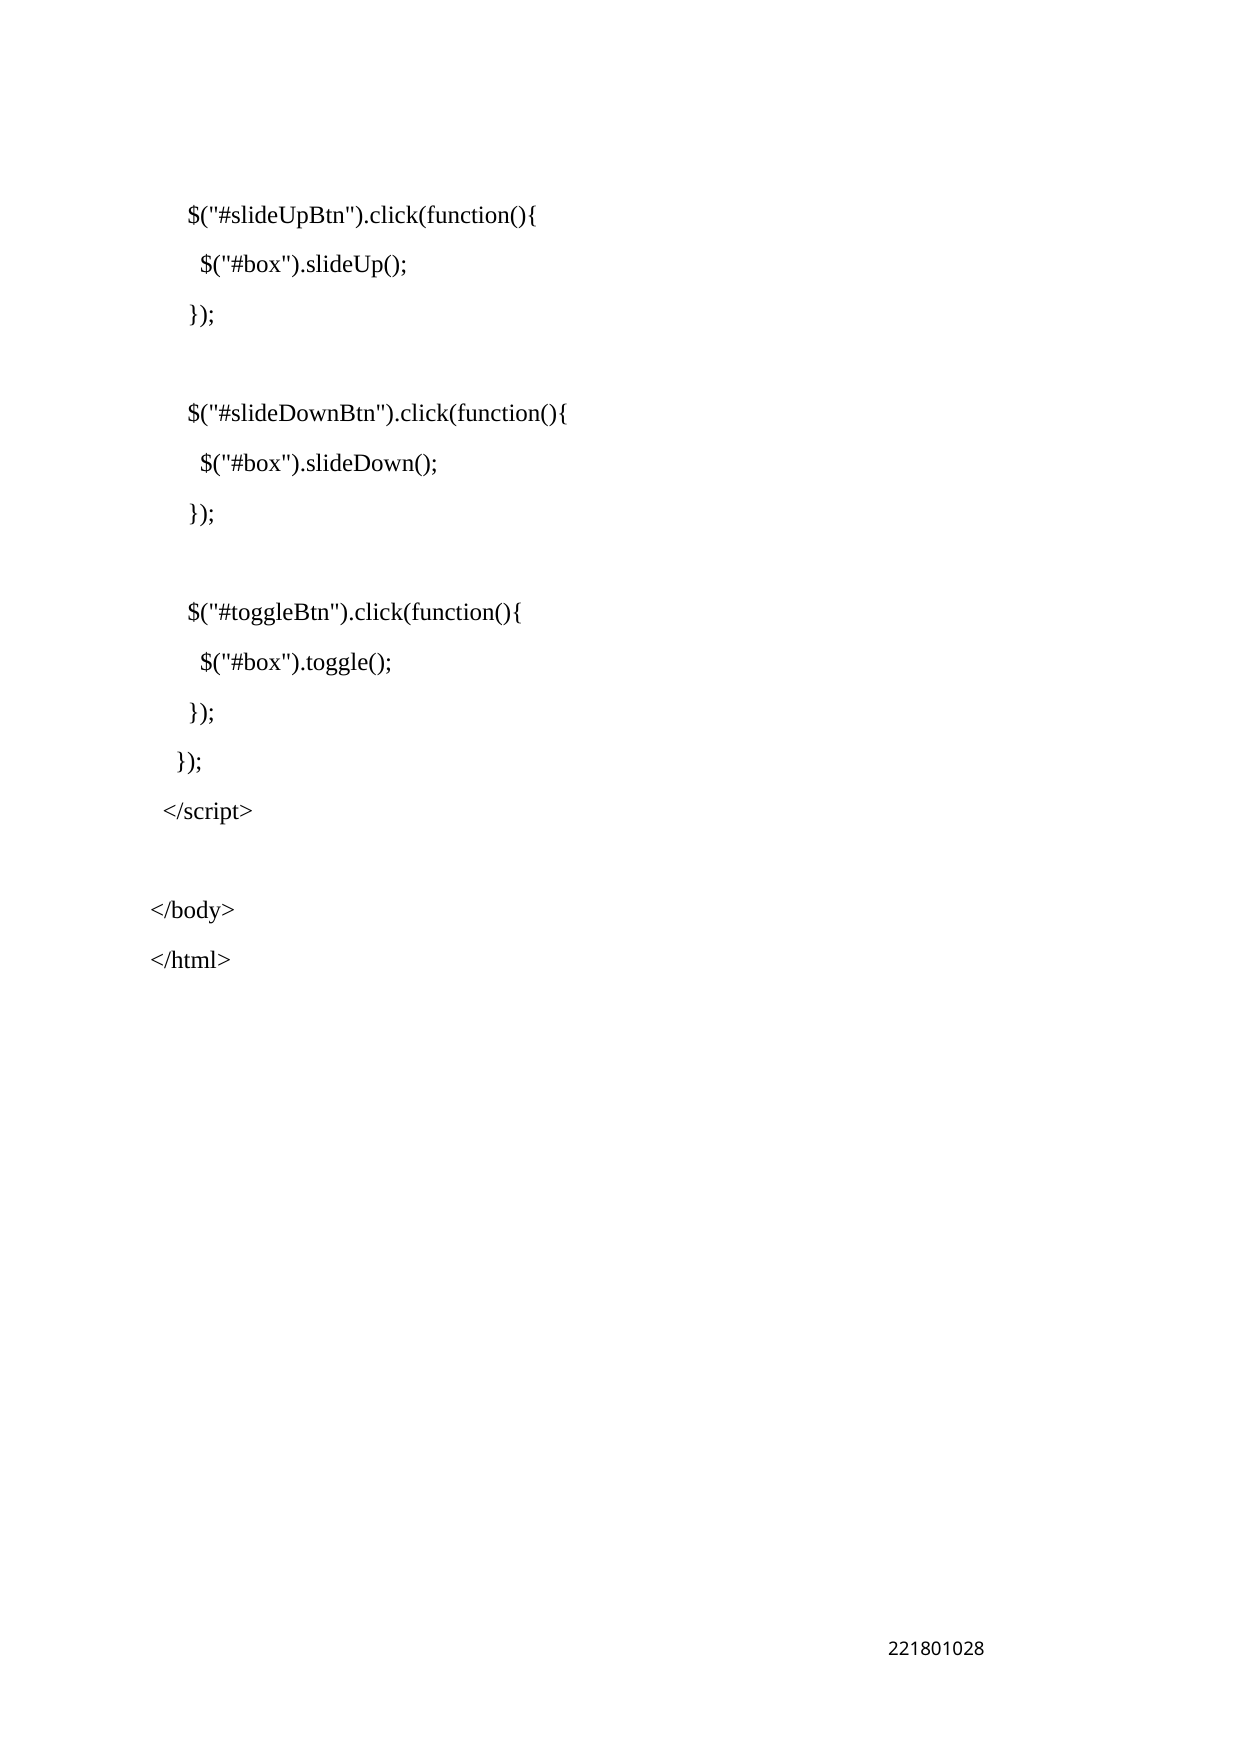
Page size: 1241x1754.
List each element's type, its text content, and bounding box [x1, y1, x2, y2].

text }); [150, 299, 1090, 328]
text $("#box").toggle(); [150, 647, 1090, 676]
text }); [150, 746, 1090, 775]
text $("#box").slideUp(); [150, 249, 1090, 278]
text }); [150, 697, 1090, 725]
text $("#box").slideDown(); [150, 448, 1090, 477]
text $("#slideDownBtn").click(function(){ [150, 398, 1090, 427]
text }); [150, 498, 1090, 527]
text $("#slideUpBtn").click(function(){ [150, 200, 1090, 228]
text $("#toggleBtn").click(function(){ [150, 597, 1090, 626]
text </body> [150, 895, 1090, 924]
text </script> [150, 796, 1090, 825]
text </html> [150, 945, 1090, 974]
